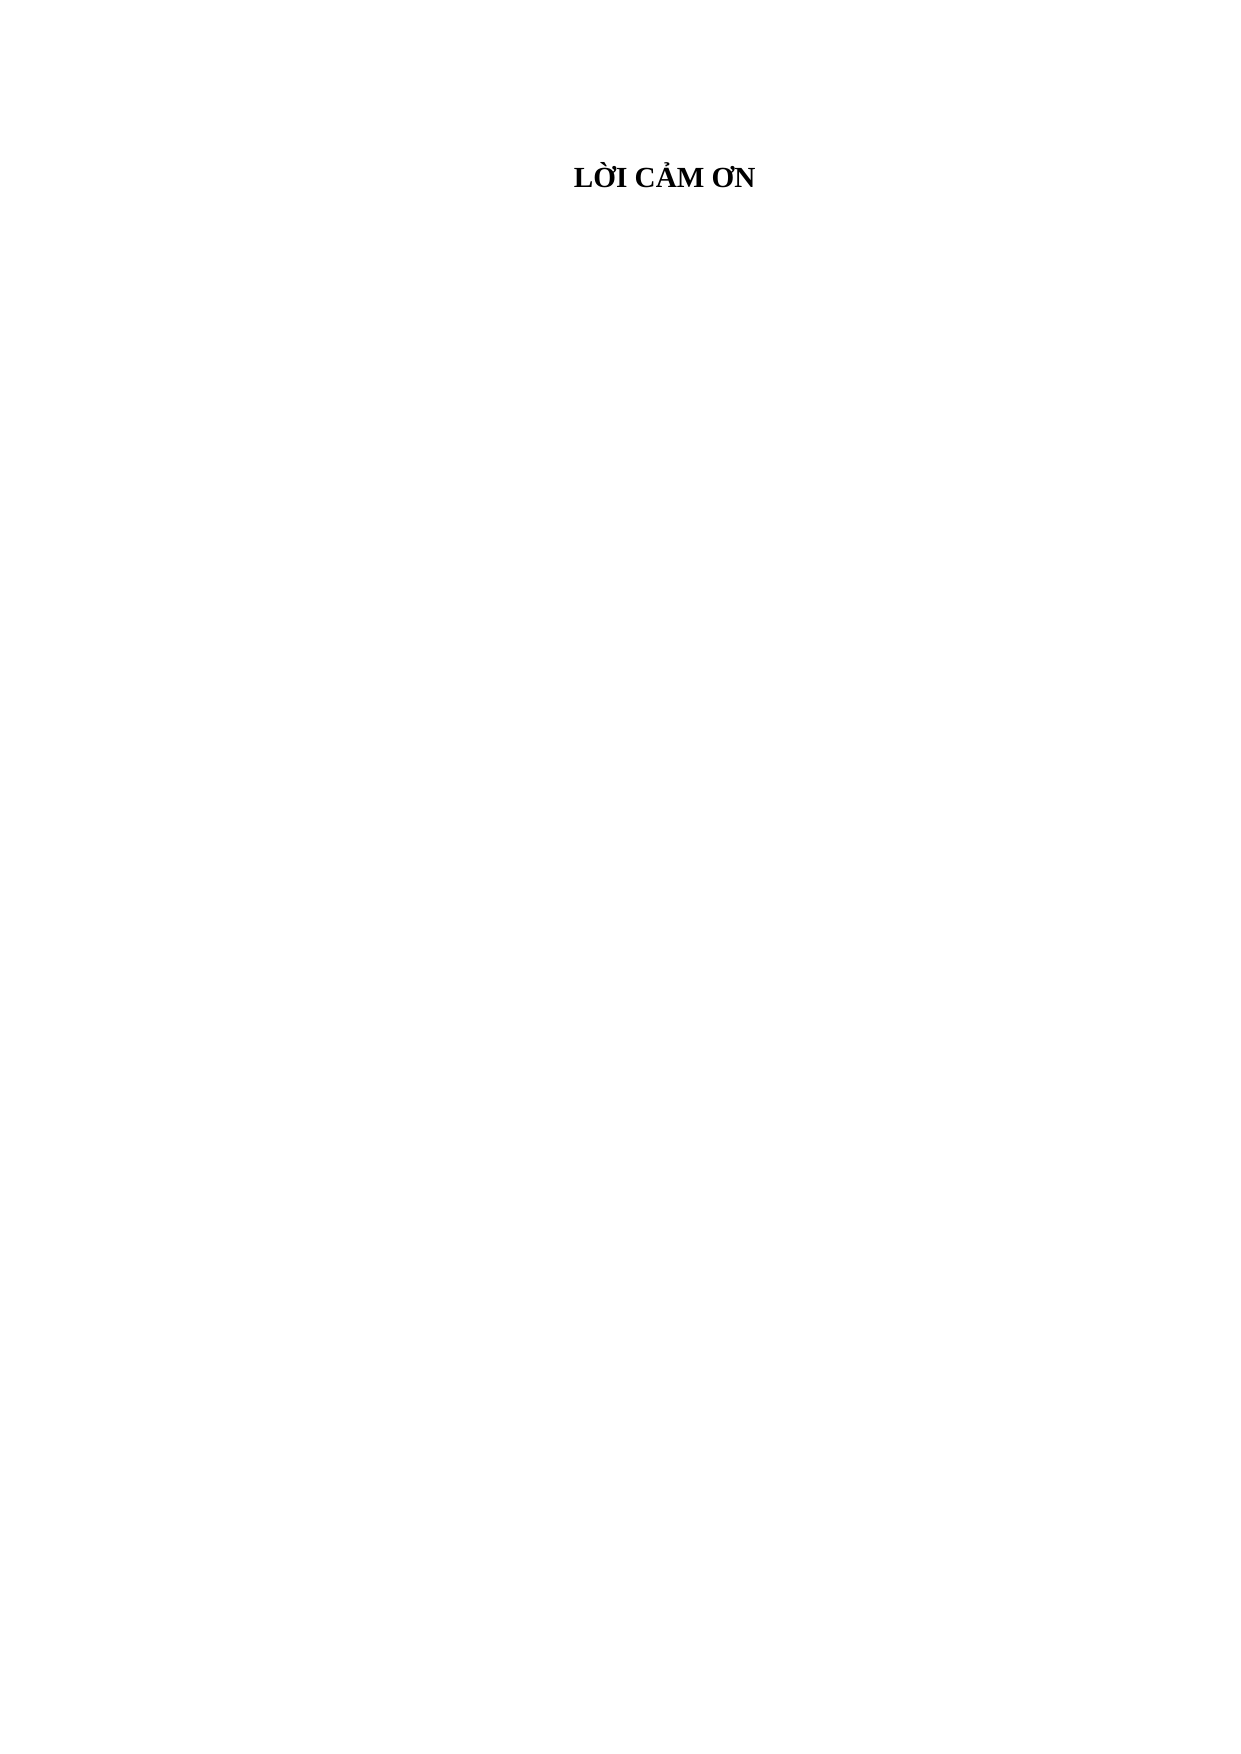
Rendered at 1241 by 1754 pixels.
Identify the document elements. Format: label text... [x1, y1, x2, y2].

text LỜI CẢM ƠN [236, 160, 1092, 194]
